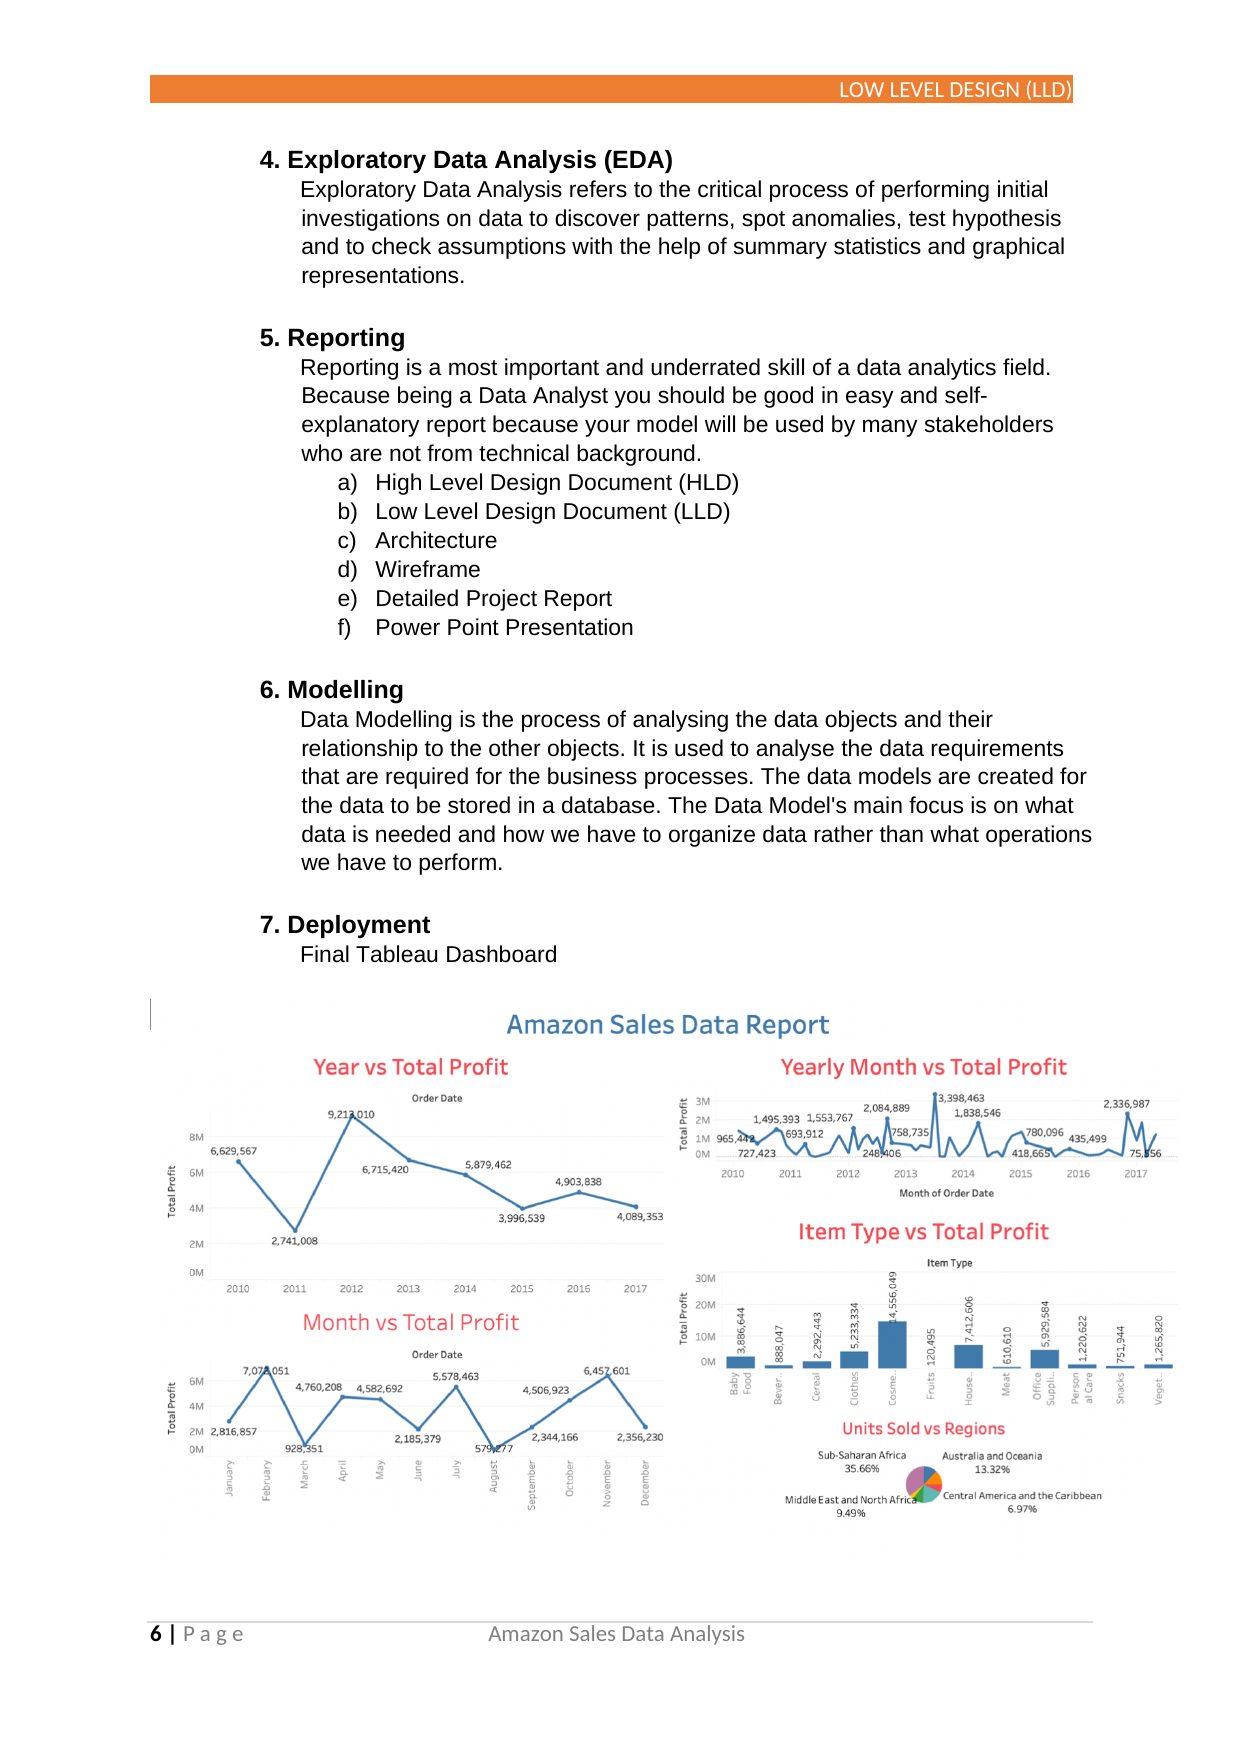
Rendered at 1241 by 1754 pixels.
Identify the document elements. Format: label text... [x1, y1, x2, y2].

subtitle 7. Deployment [259, 910, 1104, 939]
text Data Modelling is the process of analysing the data objects and their relationship to the other objects. It is used to analyse the data requirements that are required for the business processes. The data models are created for the data to be stored in a database. The Data Model's main focus is on what data is needed and how we have to organize data rather than what operations we have to perform. [300, 706, 1092, 876]
subtitle 5. Reporting [259, 323, 1104, 351]
picture [150, 999, 1183, 1559]
list Wireframe [337, 556, 1092, 582]
text Exploratory Data Analysis refers to the critical process of performing initial investigations on data to discover patterns, spot anomalies, test hypothesis and to check assumptions with the help of summary statistics and graphical representations. [300, 176, 1092, 288]
list High Level Design Document (HLD) [337, 469, 1092, 495]
subtitle 4. Exploratory Data Analysis (EDA) [259, 145, 1104, 174]
list Low Level Design Document (LLD) [337, 498, 1092, 524]
text Final Tableau Dashboard [300, 941, 1092, 968]
text Reporting is a most important and underrated skill of a data analytics field. Because being a Data Analyst you should be good in easy and self-explanatory report because your model will be used by many stakeholders who are not from technical background. [300, 354, 1092, 466]
list Architecture [337, 527, 1092, 553]
subtitle 6. Modelling [259, 675, 1104, 704]
list Power Point Presentation [337, 614, 1092, 640]
list Detailed Project Report [337, 585, 1092, 611]
